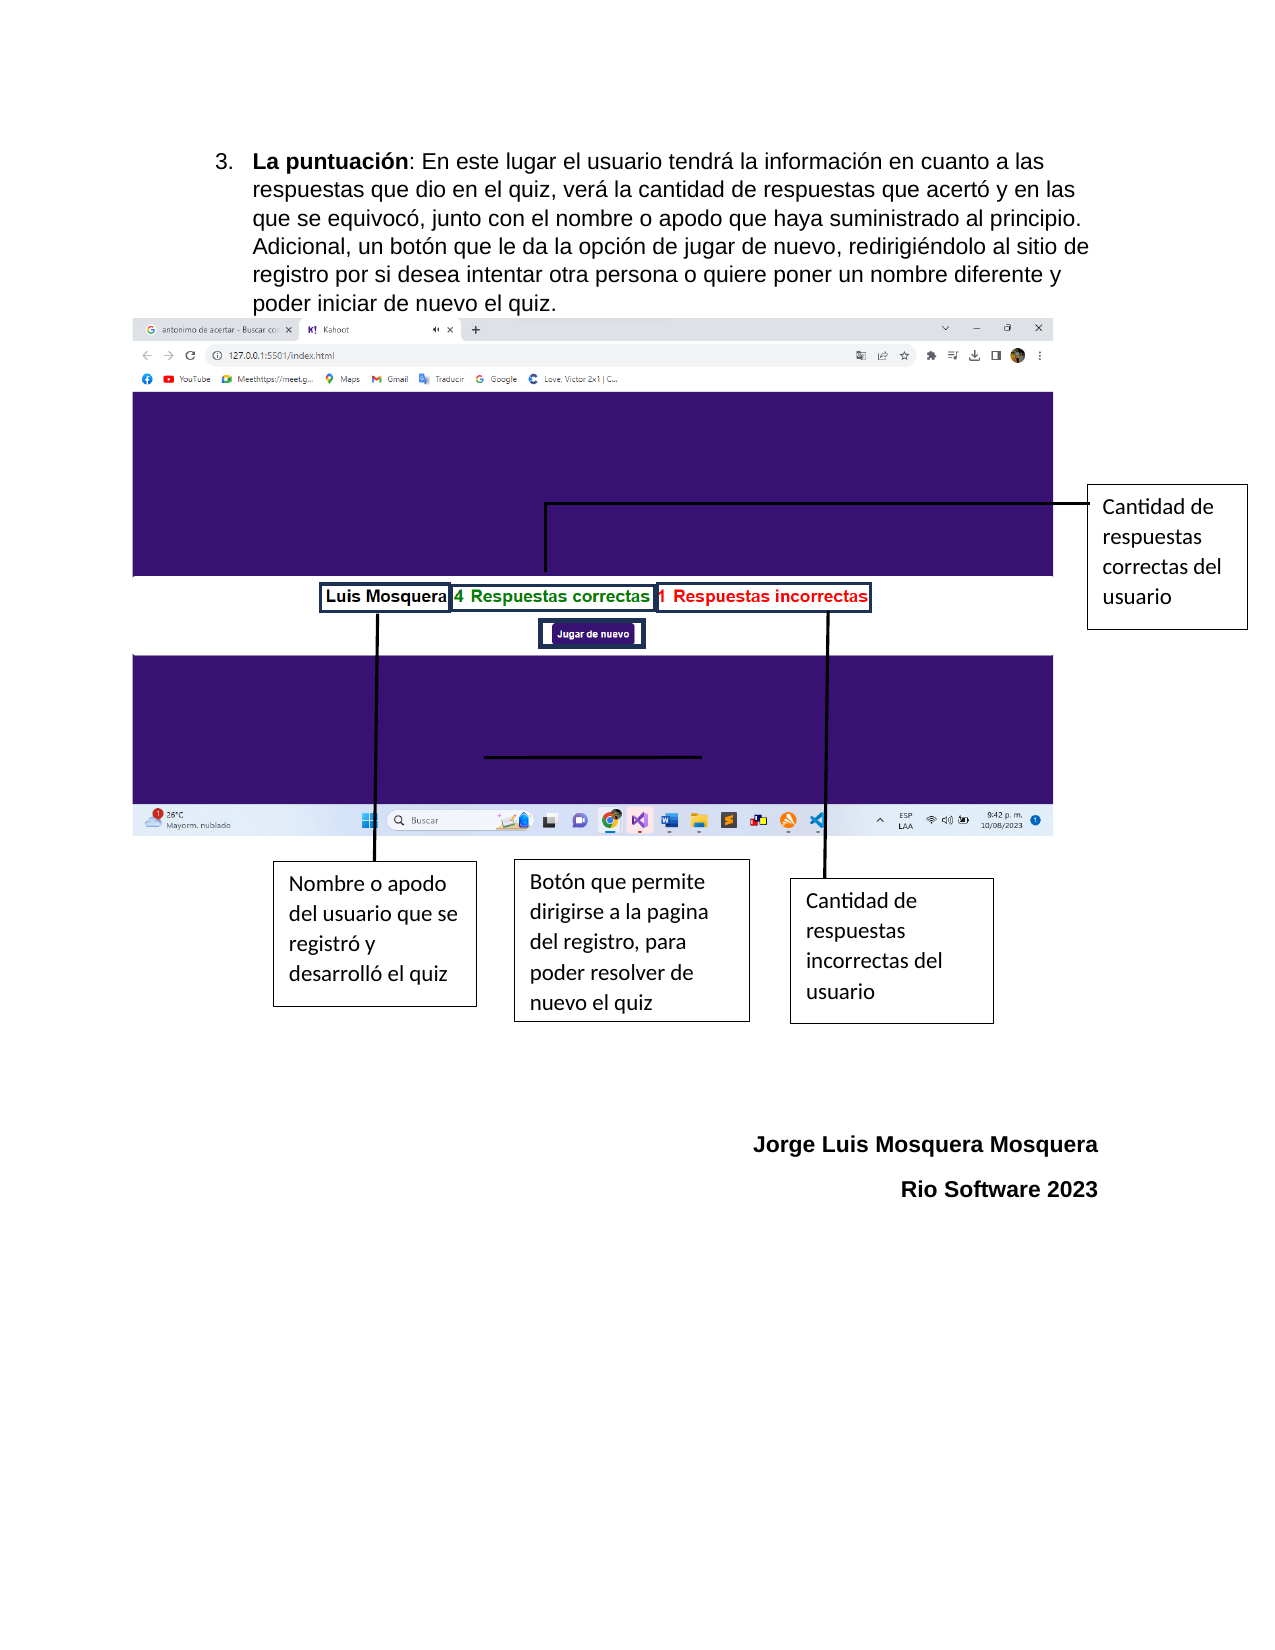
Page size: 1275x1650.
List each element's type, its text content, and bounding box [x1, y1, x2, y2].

text Rio Software 2023 [177, 1176, 1098, 1203]
picture [377, 612, 826, 836]
picture [659, 585, 869, 610]
text Jorge Luis Mosquera Mosquera [177, 1131, 1098, 1158]
list La puntuación: En este lugar el usuario tendrá la información en cuanto a las respuestas que dio en el quiz, verá la cantidad de respuestas que acertó y en las que se equivocó, junto con el nombre o apodo que haya suministrado al principio. Adicional, un botón que le da la opción de jugar de nuevo, redirigiéndolo al sitio de registro por si desea intentar otra persona o quiere poner un nombre diferente y poder iniciar de nuevo el quiz. [215, 148, 1098, 316]
picture [453, 587, 653, 609]
picture [132, 318, 1054, 836]
picture [322, 586, 448, 610]
